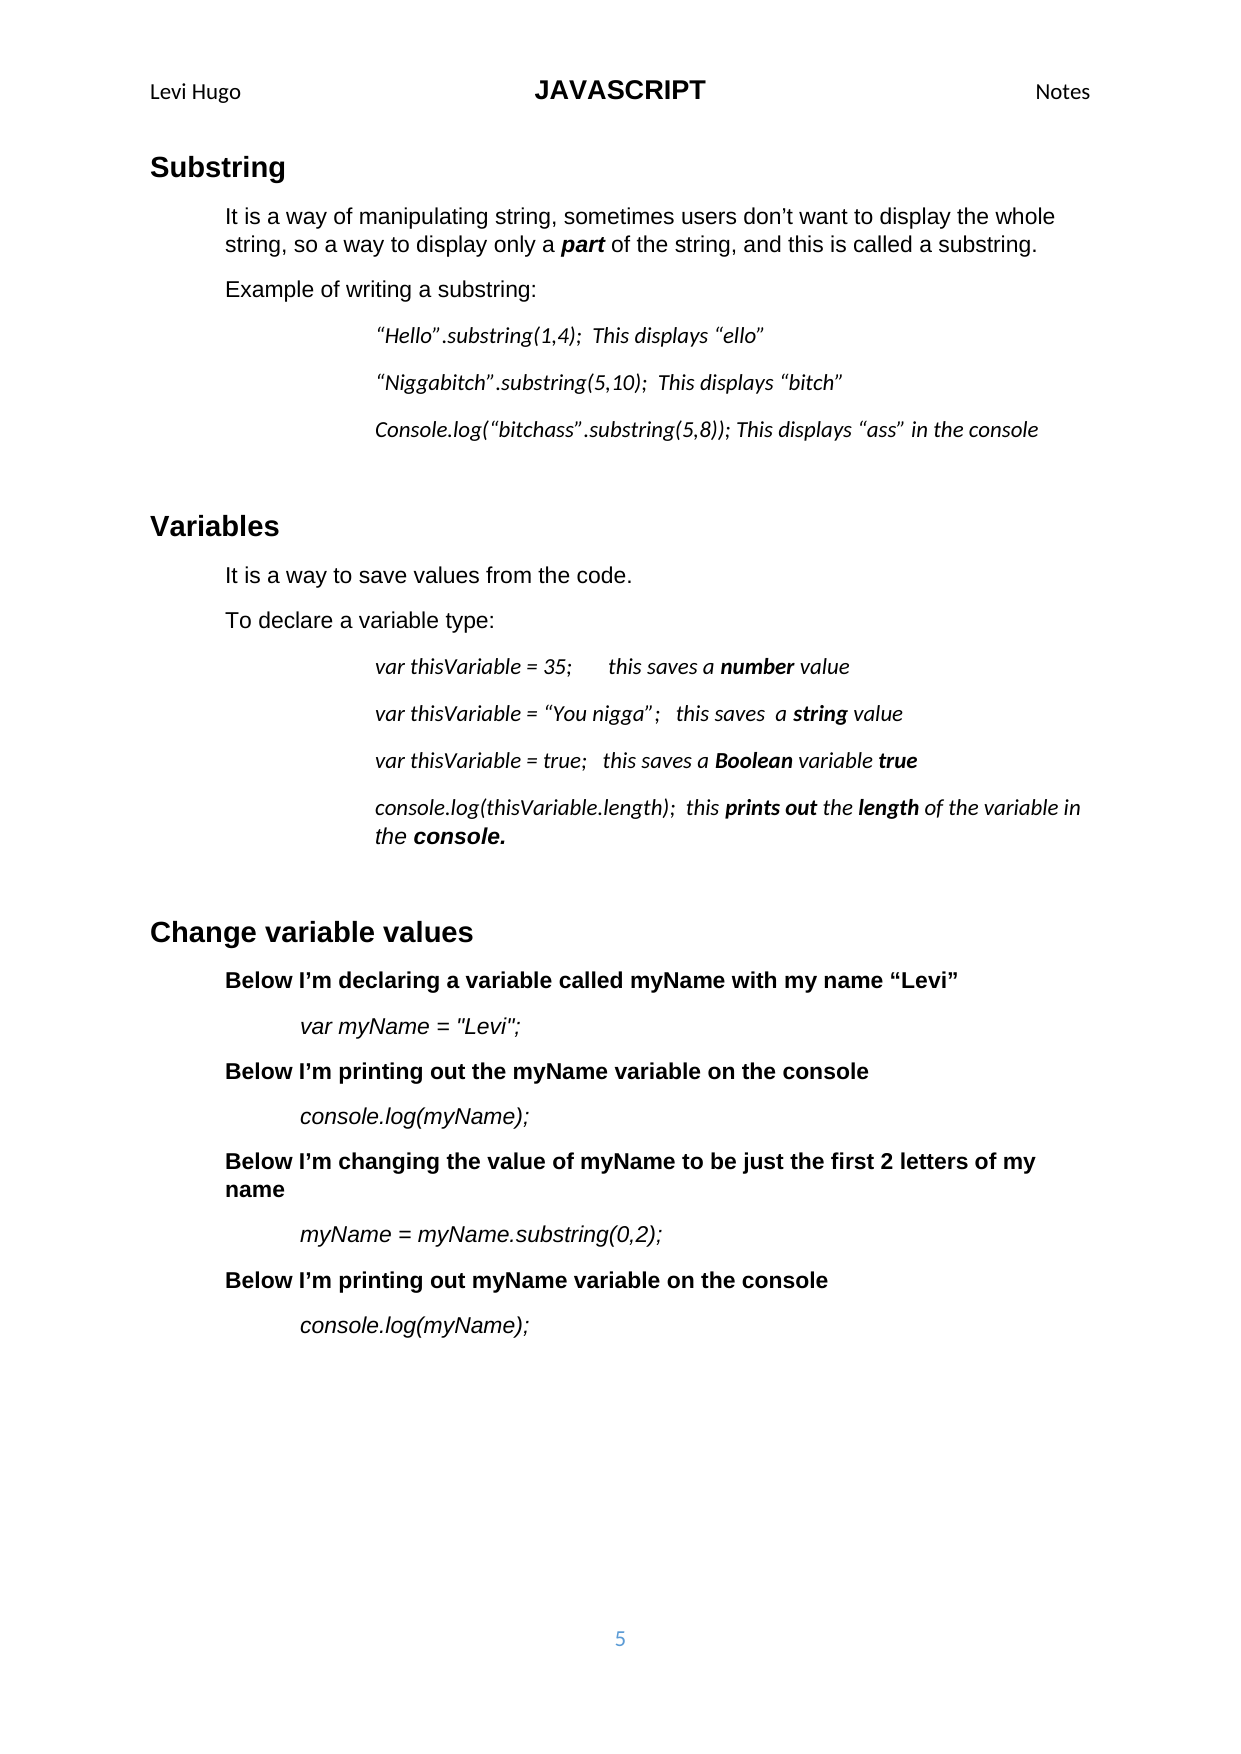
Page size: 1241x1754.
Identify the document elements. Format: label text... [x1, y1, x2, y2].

text var thisVariable = 35; this saves a number value [300, 652, 1090, 680]
text console.log(myName); [225, 1103, 1090, 1129]
text “Niggabitch”.substring(5,10); This displays “bitch” [300, 368, 1090, 396]
text console.log(myName); [225, 1312, 1090, 1338]
text Below I’m changing the value of myName to be just the first 2 letters of my name [225, 1148, 1090, 1203]
text It is a way of manipulating string, sometimes users don’t want to display the whole string, so a way to display only a part of the string, and this is called a substring. [225, 203, 1090, 258]
text myName = myName.substring(0,2); [225, 1221, 1090, 1248]
text “Hello”.substring(1,4); This displays “ello” [300, 321, 1090, 349]
text Console.log(“bitchass”.substring(5,8)); This displays “ass” in the console [300, 415, 1090, 443]
text Substring [150, 150, 1090, 183]
text var myName = "Levi"; [225, 1013, 1090, 1039]
text To declare a variable type: [225, 607, 1090, 633]
text Example of writing a substring: [150, 276, 1090, 303]
text Below I’m printing out myName variable on the console [225, 1267, 1090, 1293]
text Change variable values [150, 915, 1090, 948]
text var thisVariable = “You nigga”; this saves a string value [300, 699, 1090, 727]
text console.log(thisVariable.length); this prints out the length of the variable in the console. [375, 793, 1090, 849]
text Below I’m printing out the myName variable on the console [150, 1058, 1090, 1084]
text Variables [150, 509, 1090, 542]
text var thisVariable = true; this saves a Boolean variable true [300, 746, 1090, 774]
text It is a way to save values from the code. [225, 562, 1090, 588]
text Below I’m declaring a variable called myName with my name “Levi” [150, 967, 1090, 994]
